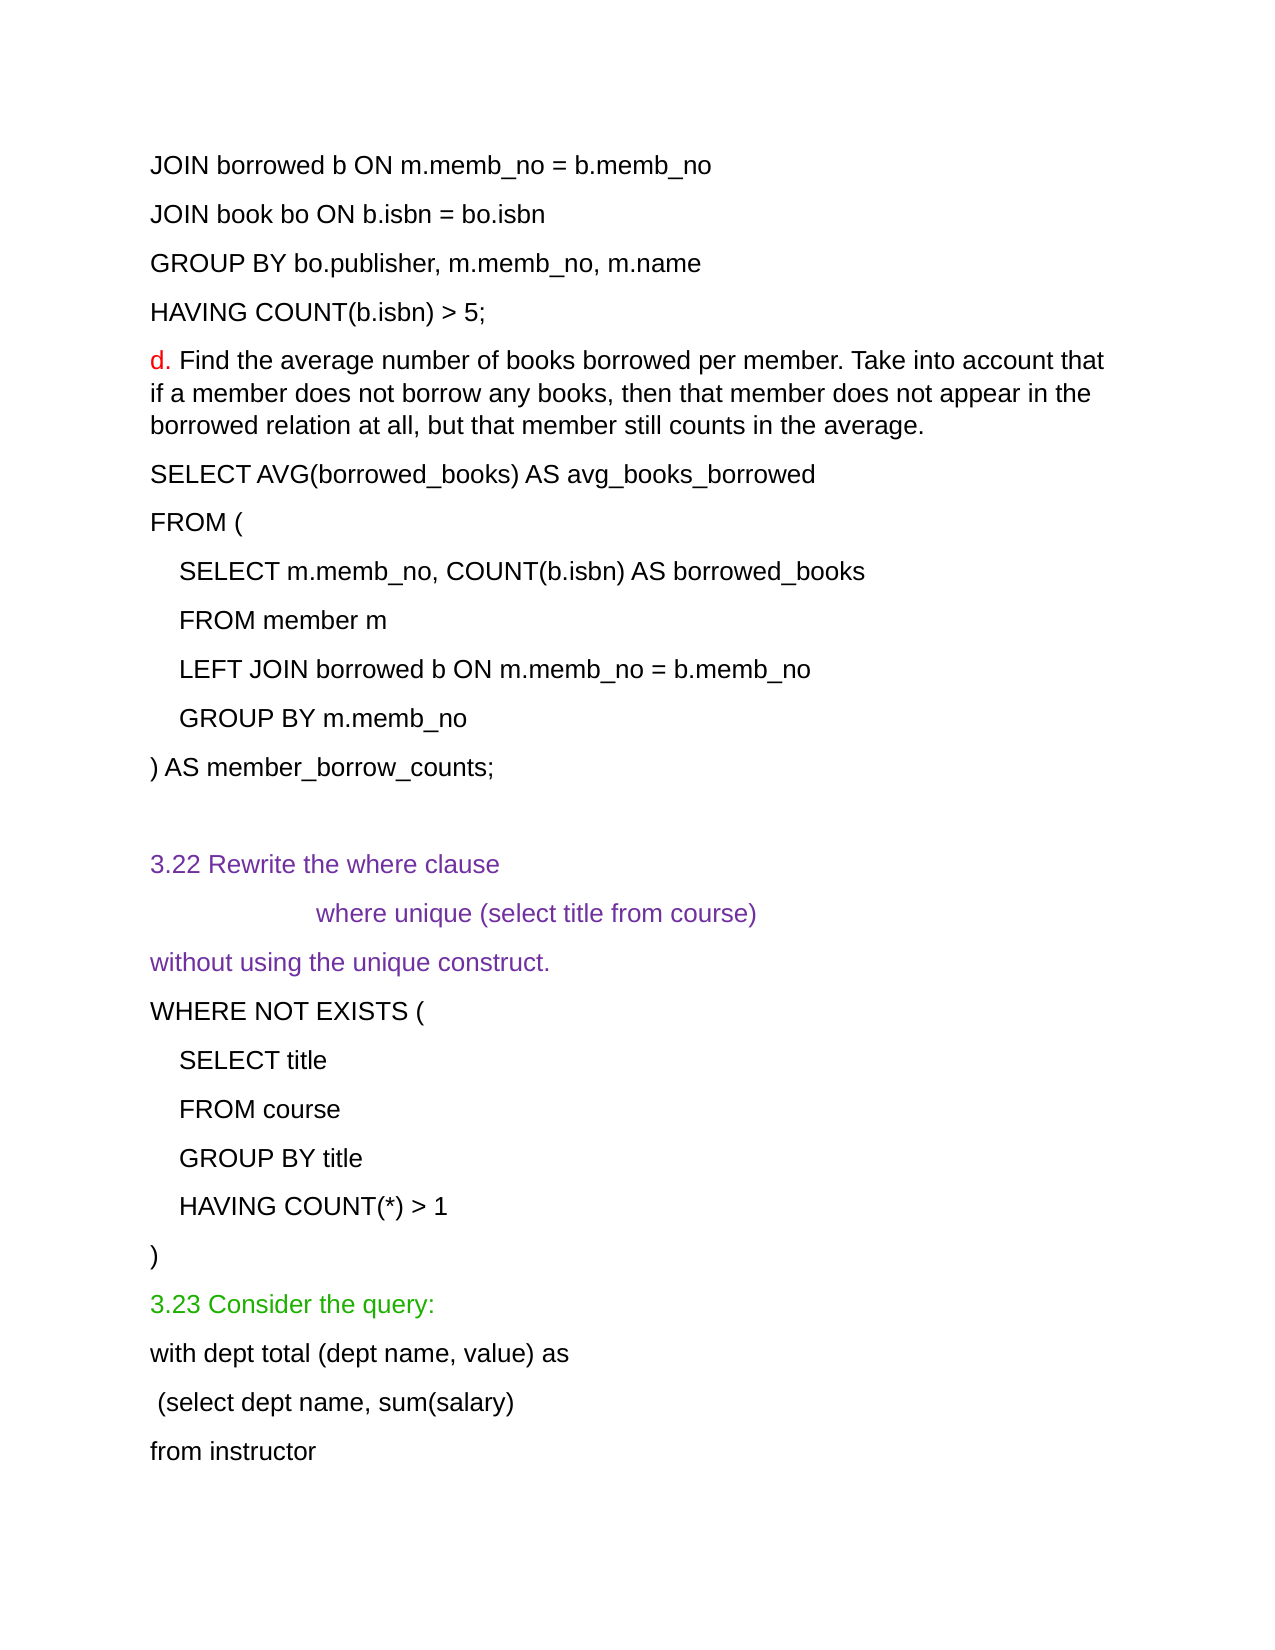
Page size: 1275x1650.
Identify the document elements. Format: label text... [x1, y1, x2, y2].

text HAVING COUNT(*) > 1 [150, 1191, 1125, 1221]
text JOIN book bo ON b.isbn = bo.isbn [150, 199, 1125, 229]
text from instructor [150, 1436, 1125, 1466]
text where unique (select title from course) [150, 898, 1125, 928]
text HAVING COUNT(b.isbn) > 5; [150, 297, 1125, 326]
text GROUP BY m.memb_no [150, 703, 1125, 733]
text d. Find the average number of books borrowed per member. Take into account that if a member does not borrow any books, then that member does not appear in the borrowed relation at all, but that member still counts in the average. [150, 345, 1125, 440]
text ) AS member_borrow_counts; [150, 752, 1125, 782]
text SELECT m.memb_no, COUNT(b.isbn) AS borrowed_books [150, 556, 1125, 586]
text JOIN borrowed b ON m.memb_no = b.memb_no [150, 150, 1125, 180]
text SELECT AVG(borrowed_books) AS avg_books_borrowed [150, 459, 1125, 488]
text GROUP BY title [150, 1143, 1125, 1172]
text without using the unique construct. [150, 947, 1125, 977]
text 3.23 Consider the query: [150, 1289, 1125, 1319]
text FROM member m [150, 605, 1125, 635]
text (select dept name, sum(salary) [150, 1387, 1125, 1417]
text SELECT title [150, 1045, 1125, 1075]
text FROM ( [150, 507, 1125, 537]
text GROUP BY bo.publisher, m.memb_no, m.name [150, 248, 1125, 278]
text with dept total (dept name, value) as [150, 1338, 1125, 1368]
text WHERE NOT EXISTS ( [150, 996, 1125, 1026]
text 3.22 Rewrite the where clause [150, 849, 1125, 879]
text FROM course [150, 1094, 1125, 1124]
text ) [150, 1240, 1125, 1270]
text LEFT JOIN borrowed b ON m.memb_no = b.memb_no [150, 654, 1125, 684]
